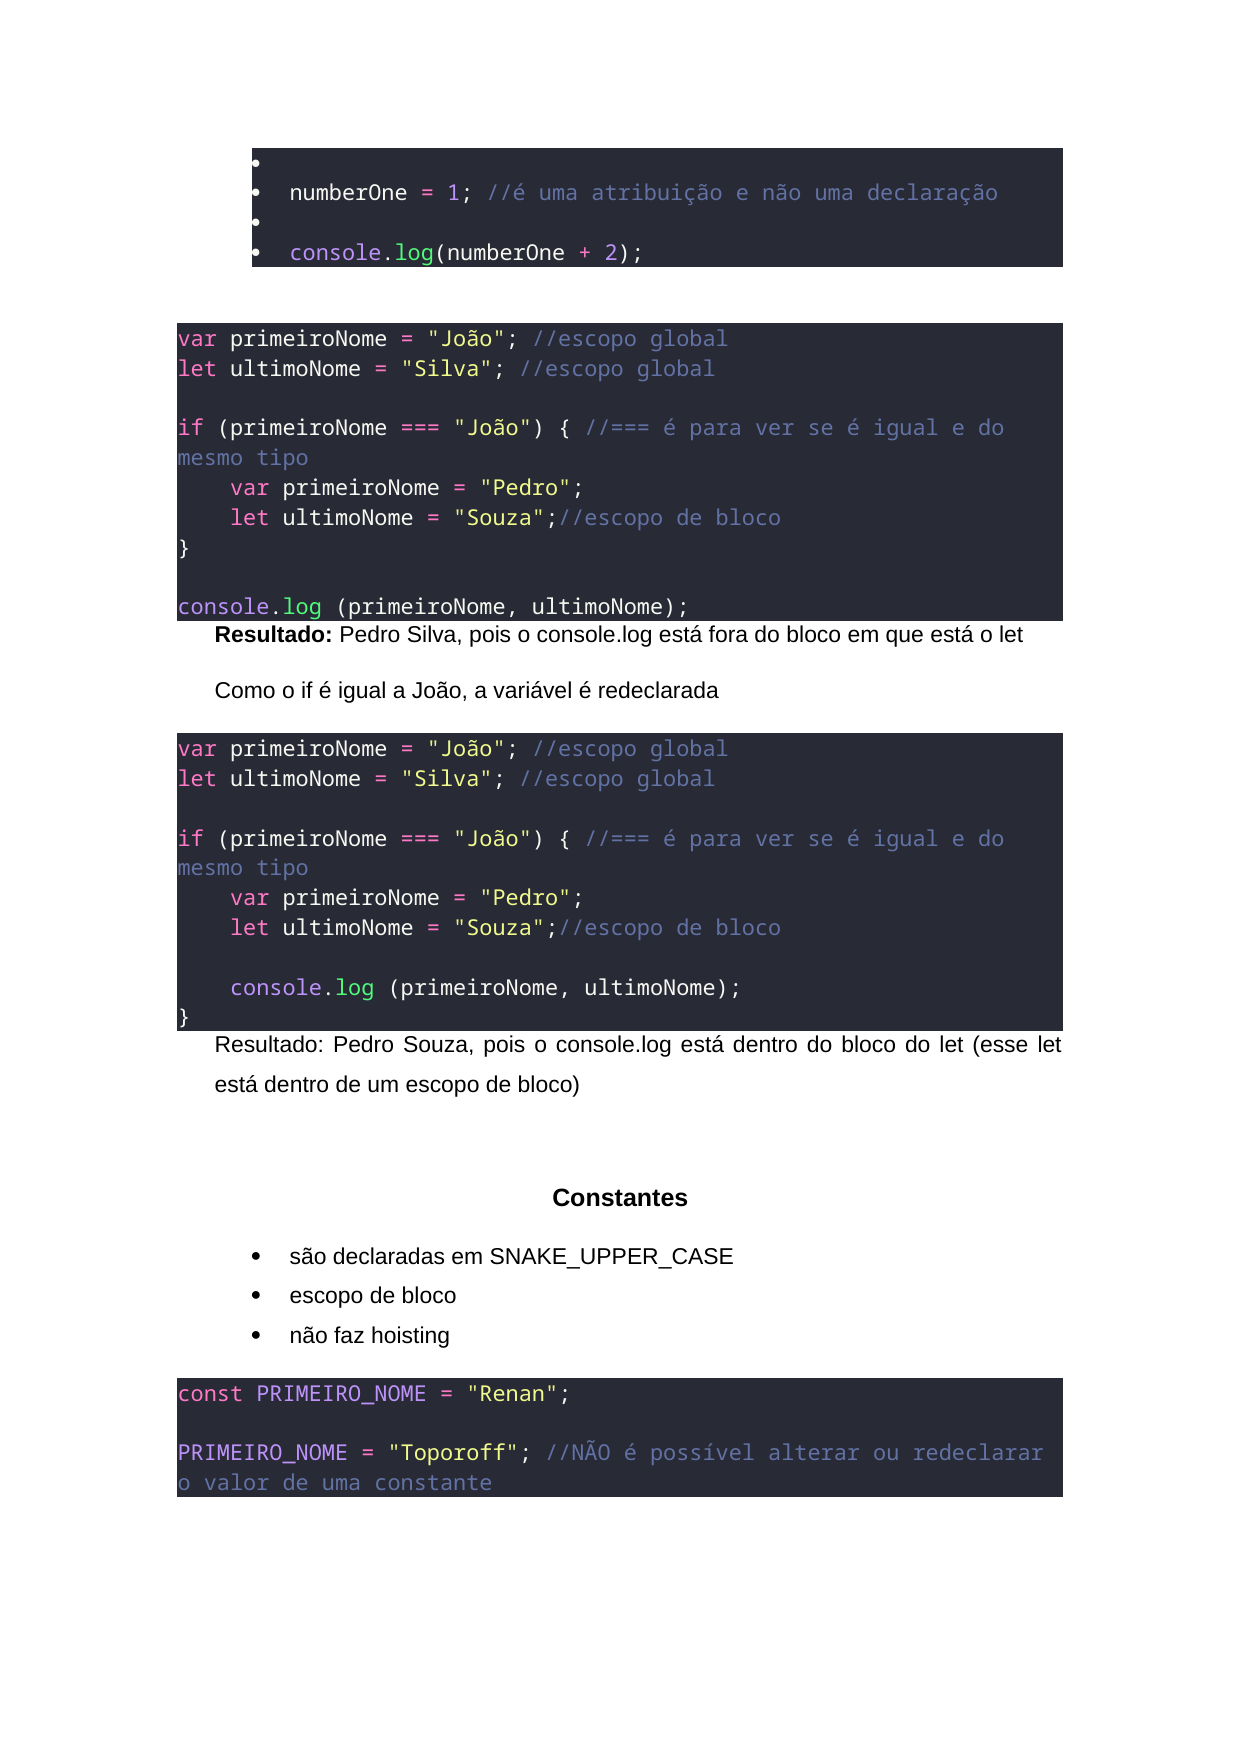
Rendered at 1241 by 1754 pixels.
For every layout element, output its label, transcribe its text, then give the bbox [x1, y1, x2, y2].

text Resultado: Pedro Silva, pois o console.log está fora do bloco em que está o let [214, 621, 1063, 647]
text } [177, 1001, 1063, 1031]
text console.log (primeiroNome, ultimoNome); [177, 591, 1063, 621]
text Como o if é igual a João, a variável é redeclarada [214, 677, 1063, 703]
text let ultimoNome = "Souza";//escopo de bloco [177, 502, 1063, 531]
text Constantes [177, 1183, 1063, 1212]
list são declaradas em SNAKE_UPPER_CASE [252, 1243, 1063, 1269]
list escopo de bloco [252, 1282, 1063, 1308]
list numberOne = 1; //é uma atribuição e não uma declaração [252, 177, 1063, 207]
text } [177, 531, 1063, 561]
text if (primeiroNome === "João") { //=== é para ver se é igual e do mesmo tipo [177, 822, 1063, 882]
text var primeiroNome = "Pedro"; [177, 882, 1063, 912]
text let ultimoNome = "Souza";//escopo de bloco [177, 912, 1063, 942]
text var primeiroNome = "João"; //escopo global [177, 733, 1063, 763]
list não faz hoisting [252, 1322, 1063, 1348]
text let ultimoNome = "Silva"; //escopo global [177, 763, 1063, 793]
text var primeiroNome = "Pedro"; [177, 472, 1063, 502]
list console.log(numberOne + 2); [252, 237, 1063, 267]
text const PRIMEIRO_NOME = "Renan"; [177, 1378, 1063, 1407]
text console.log (primeiroNome, ultimoNome); [177, 971, 1063, 1001]
text PRIMEIRO_NOME = "Toporoff"; //NÃO é possível alterar ou redeclarar o valor de uma constante [177, 1437, 1063, 1497]
text Resultado: Pedro Souza, pois o console.log está dentro do bloco do let (esse let está dentro de um escopo de bloco) [214, 1031, 1063, 1097]
text if (primeiroNome === "João") { //=== é para ver se é igual e do mesmo tipo [177, 412, 1063, 472]
text var primeiroNome = "João"; //escopo global [177, 323, 1063, 353]
text let ultimoNome = "Silva"; //escopo global [177, 353, 1063, 382]
